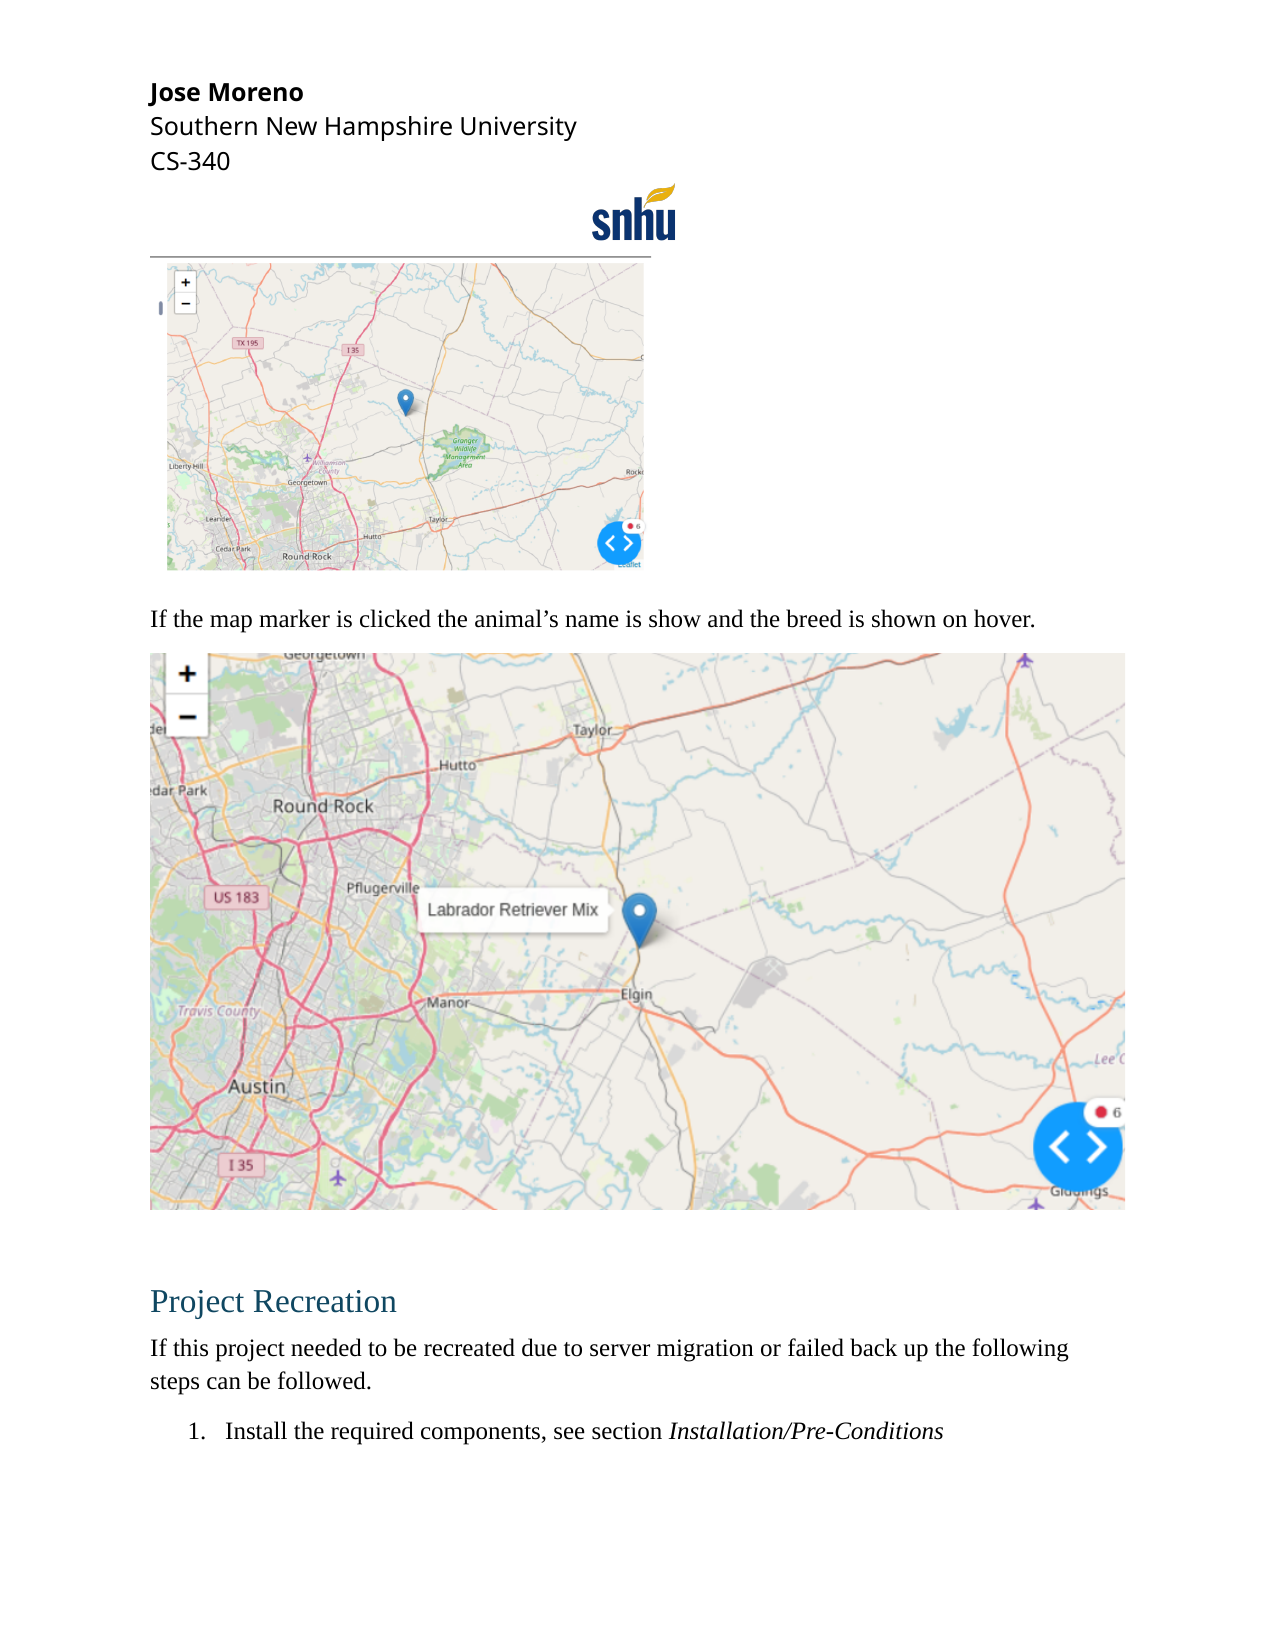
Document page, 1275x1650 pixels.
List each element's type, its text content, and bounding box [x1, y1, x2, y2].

picture [150, 177, 702, 584]
list Install the required components, see section Installation/Pre-Conditions [187, 1416, 1125, 1445]
picture [150, 653, 1125, 1210]
text If this project needed to be recreated due to server migration or failed back up the following steps can be followed. [150, 1333, 1125, 1395]
subtitle Project Recreation [150, 1281, 1125, 1319]
text If the map marker is clicked the animal’s name is show and the breed is shown on hover. [150, 604, 1125, 633]
